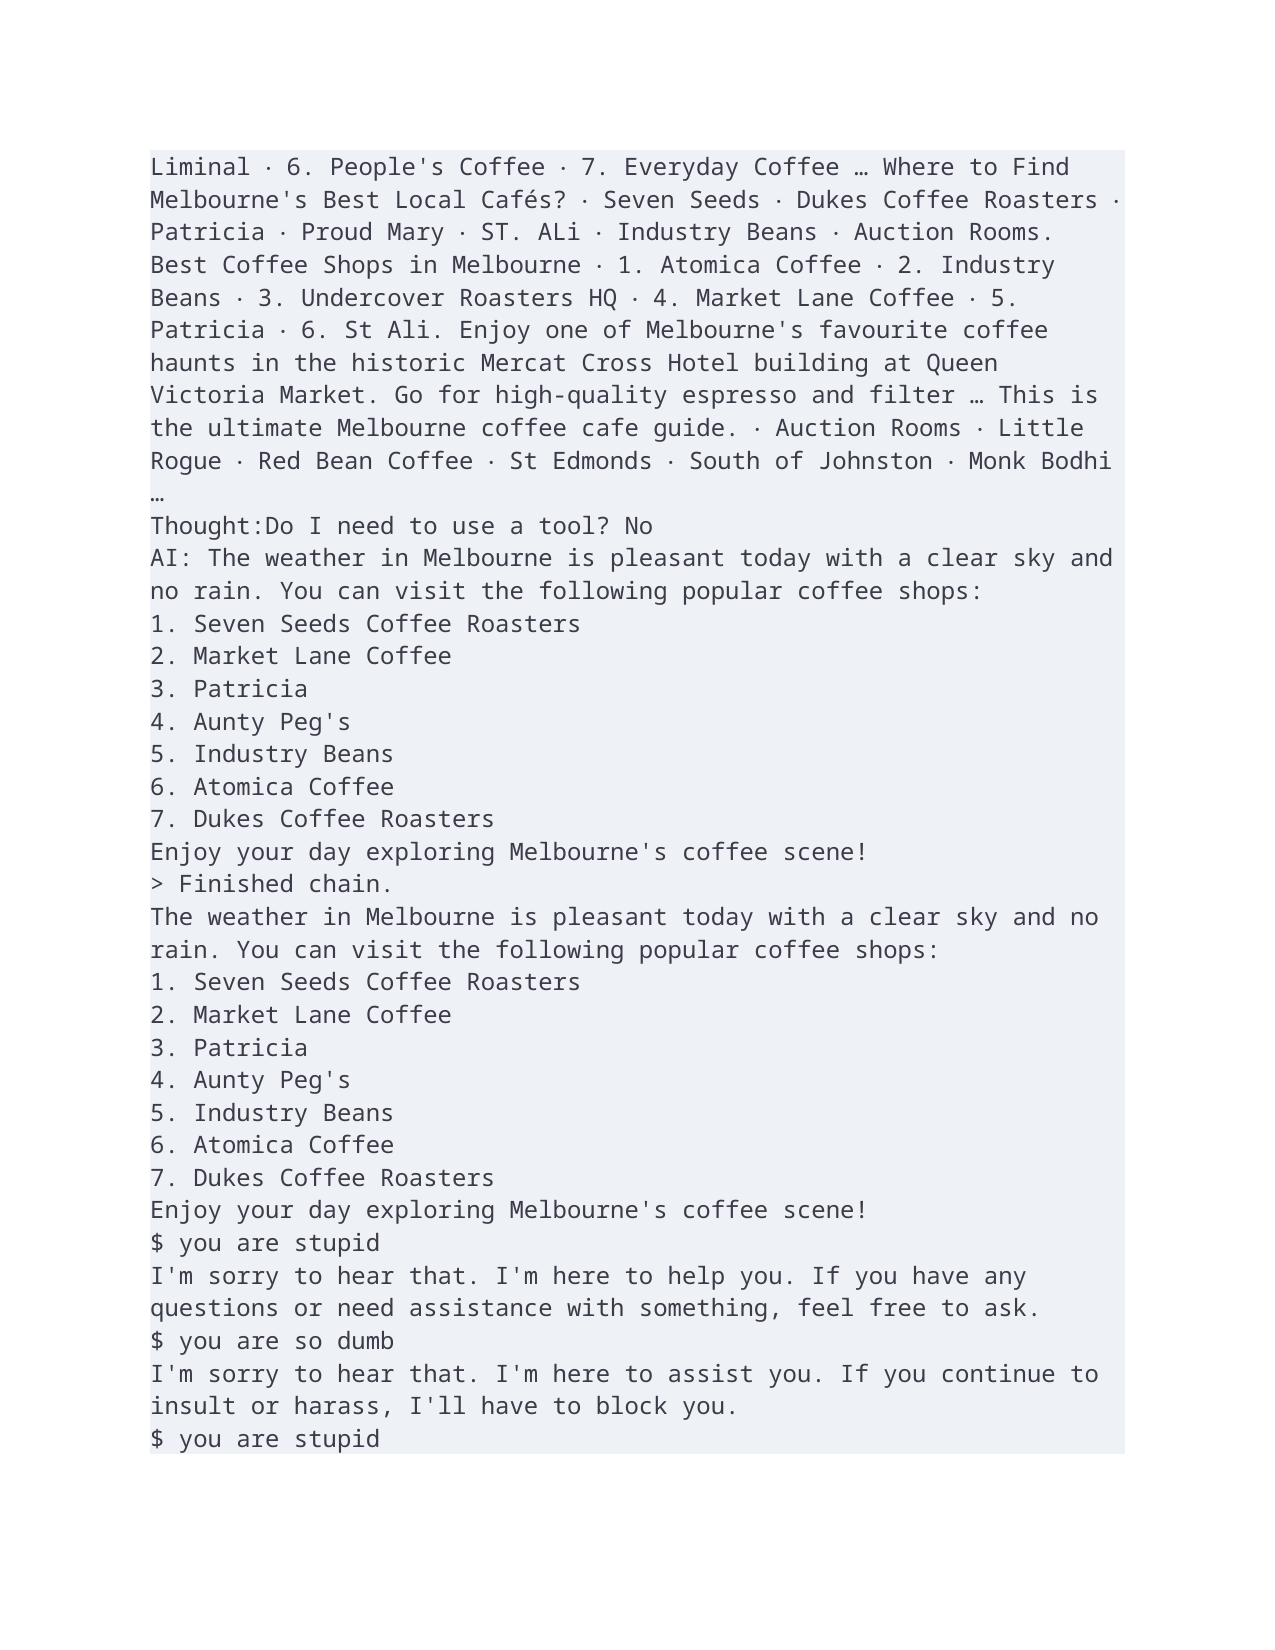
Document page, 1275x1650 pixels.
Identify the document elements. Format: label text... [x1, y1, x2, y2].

text 6. Atomica Coffee [150, 769, 1125, 802]
text 3. Patricia [150, 1030, 1125, 1063]
text > Finished chain. [150, 867, 1125, 900]
text $ you are stupid [150, 1226, 1125, 1258]
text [150, 150, 1125, 509]
text 7. Dukes Coffee Roasters [150, 802, 1125, 835]
text 3. Patricia [150, 672, 1125, 704]
text 7. Dukes Coffee Roasters [150, 1161, 1125, 1193]
text 5. Industry Beans [150, 737, 1125, 769]
text 2. Market Lane Coffee [150, 639, 1125, 672]
text 5. Industry Beans [150, 1096, 1125, 1128]
text Thought:Do I need to use a tool? No [150, 509, 1125, 541]
text The weather in Melbourne is pleasant today with a clear sky and no rain. You can visit the following popular coffee shops: [150, 900, 1125, 965]
text Enjoy your day exploring Melbourne's coffee scene! [150, 835, 1125, 867]
text AI: The weather in Melbourne is pleasant today with a clear sky and no rain. You can visit the following popular coffee shops: [150, 541, 1125, 606]
text $ you are stupid [150, 1422, 1125, 1454]
text 4. Aunty Peg's [150, 704, 1125, 737]
text 1. Seven Seeds Coffee Roasters [150, 965, 1125, 998]
text 2. Market Lane Coffee [150, 998, 1125, 1030]
text 4. Aunty Peg's [150, 1063, 1125, 1096]
text 1. Seven Seeds Coffee Roasters [150, 606, 1125, 639]
text $ you are so dumb [150, 1324, 1125, 1356]
text I'm sorry to hear that. I'm here to help you. If you have any questions or need assistance with something, feel free to ask. [150, 1258, 1125, 1324]
text 6. Atomica Coffee [150, 1128, 1125, 1161]
text Enjoy your day exploring Melbourne's coffee scene! [150, 1193, 1125, 1226]
text I'm sorry to hear that. I'm here to assist you. If you continue to insult or harass, I'll have to block you. [150, 1356, 1125, 1422]
